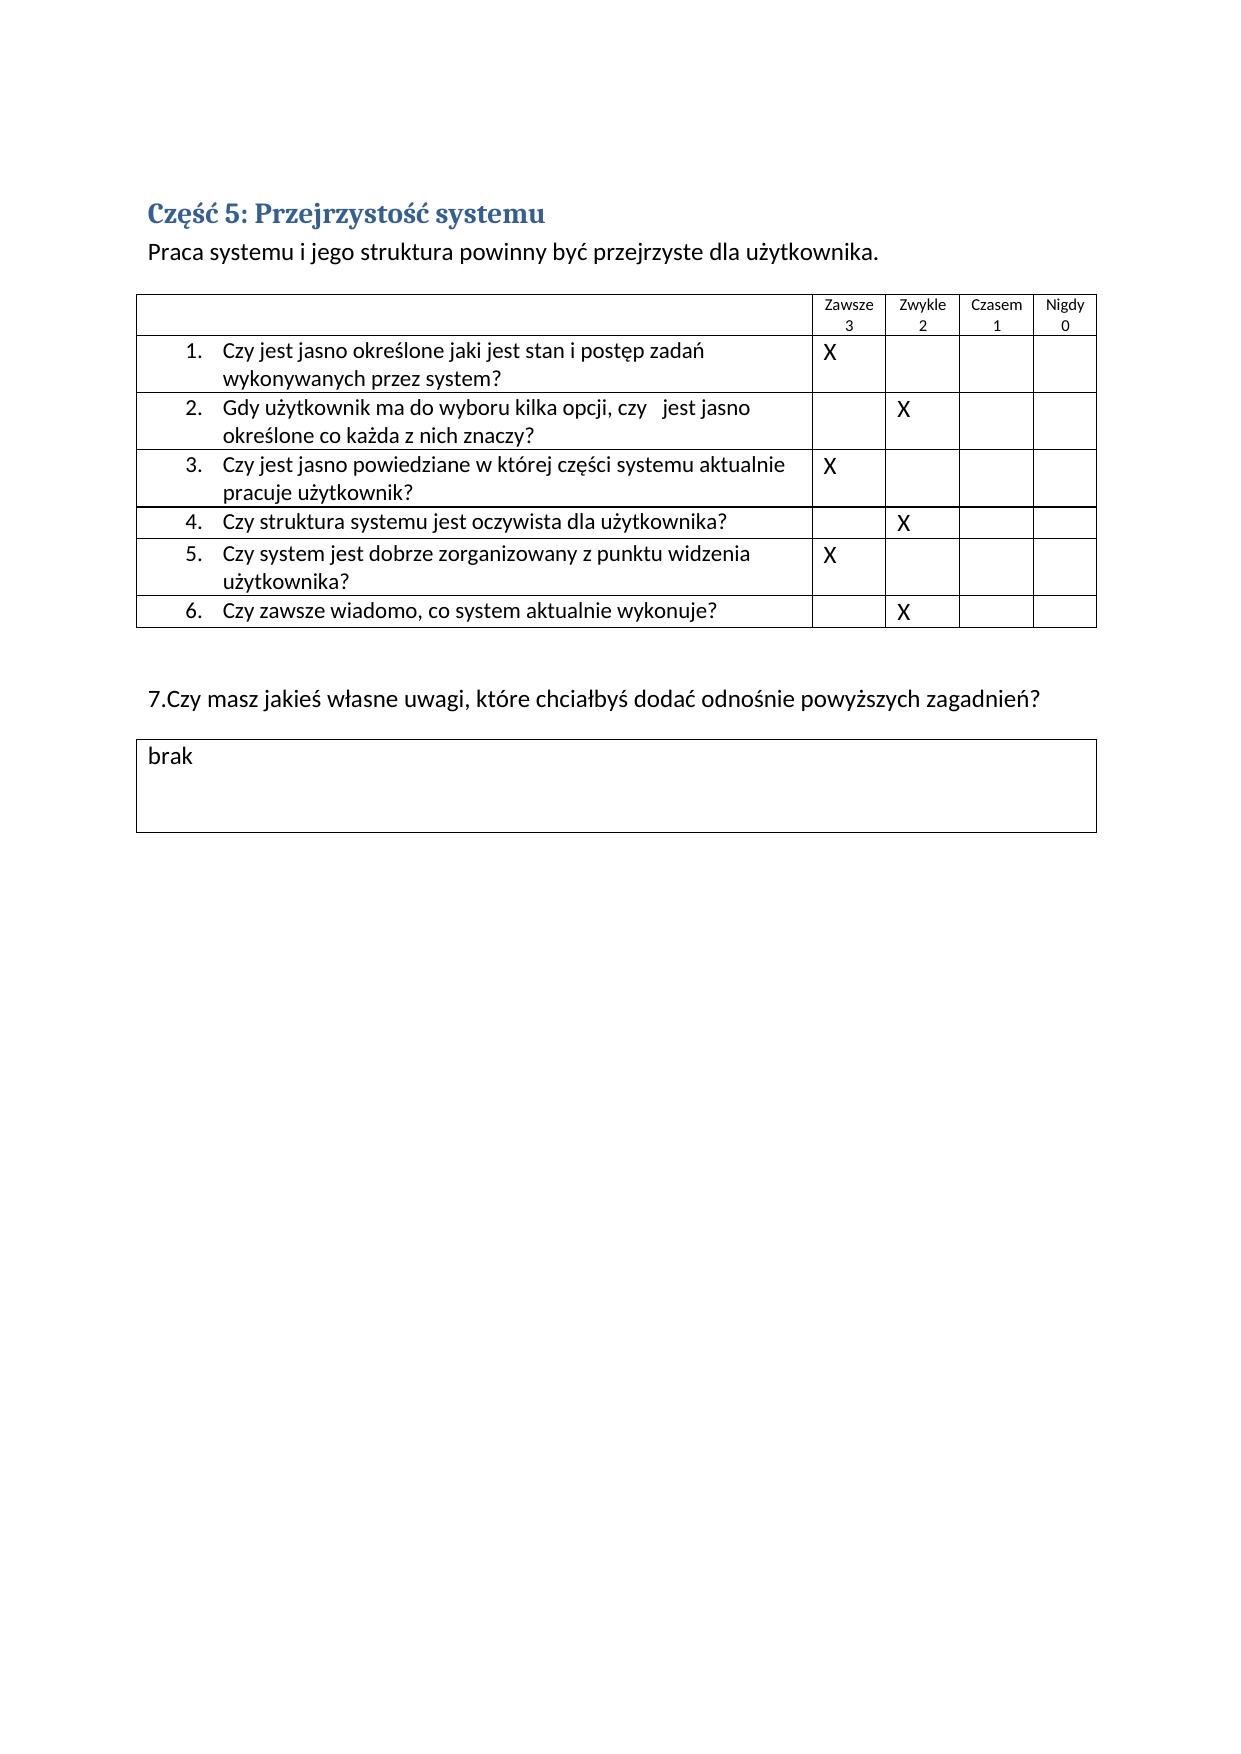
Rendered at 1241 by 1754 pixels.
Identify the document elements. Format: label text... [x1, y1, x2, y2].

table_cell X [813, 336, 885, 392]
table_cell [1034, 508, 1096, 538]
subtitle Część 5: Przejrzystość systemu [148, 198, 1093, 231]
table_cell [960, 508, 1033, 538]
table_cell [1034, 539, 1096, 595]
table_cell [960, 336, 1033, 392]
text Praca systemu i jego struktura powinny być przejrzyste dla użytkownika. [148, 236, 1093, 267]
table_cell [1034, 596, 1096, 627]
table_cell [1034, 450, 1096, 506]
table_cell [886, 336, 959, 392]
table_cell [960, 539, 1033, 595]
table_header Zawsze 3 [813, 295, 885, 335]
table_cell Czy jest jasno powiedziane w której części systemu aktualnie pracuje użytkownik? [137, 450, 812, 506]
table_cell X [813, 450, 885, 506]
table_cell [960, 596, 1033, 627]
table_cell X [886, 508, 959, 538]
table_header Czasem 1 [960, 295, 1033, 335]
table_header Zwykle 2 [886, 295, 959, 335]
table_cell Czy system jest dobrze zorganizowany z punktu widzenia użytkownika? [137, 539, 812, 595]
table_cell [813, 393, 885, 449]
table_cell Czy zawsze wiadomo, co system aktualnie wykonuje? [137, 596, 812, 627]
table_cell X [886, 393, 959, 449]
table_cell [1034, 336, 1096, 392]
table_cell [813, 596, 885, 627]
table_cell [960, 450, 1033, 506]
table_header Nigdy 0 [1034, 295, 1096, 335]
table_cell [1034, 393, 1096, 449]
table_cell Czy struktura systemu jest oczywista dla użytkownika? [137, 508, 812, 538]
table_cell Czy jest jasno określone jaki jest stan i postęp zadań wykonywanych przez system? [137, 336, 812, 392]
table_header brak [137, 740, 1096, 832]
text 7.Czy masz jakieś własne uwagi, które chciałbyś dodać odnośnie powyższych zagadnień? [148, 683, 1093, 714]
table_cell [886, 539, 959, 595]
table_cell X [813, 539, 885, 595]
table_cell X [886, 596, 959, 627]
table_header [137, 295, 812, 335]
table_cell [886, 450, 959, 506]
table_cell [813, 508, 885, 538]
table_cell [960, 393, 1033, 449]
table_cell Gdy użytkownik ma do wyboru kilka opcji, czy jest jasno określone co każda z nich znaczy? [137, 393, 812, 449]
